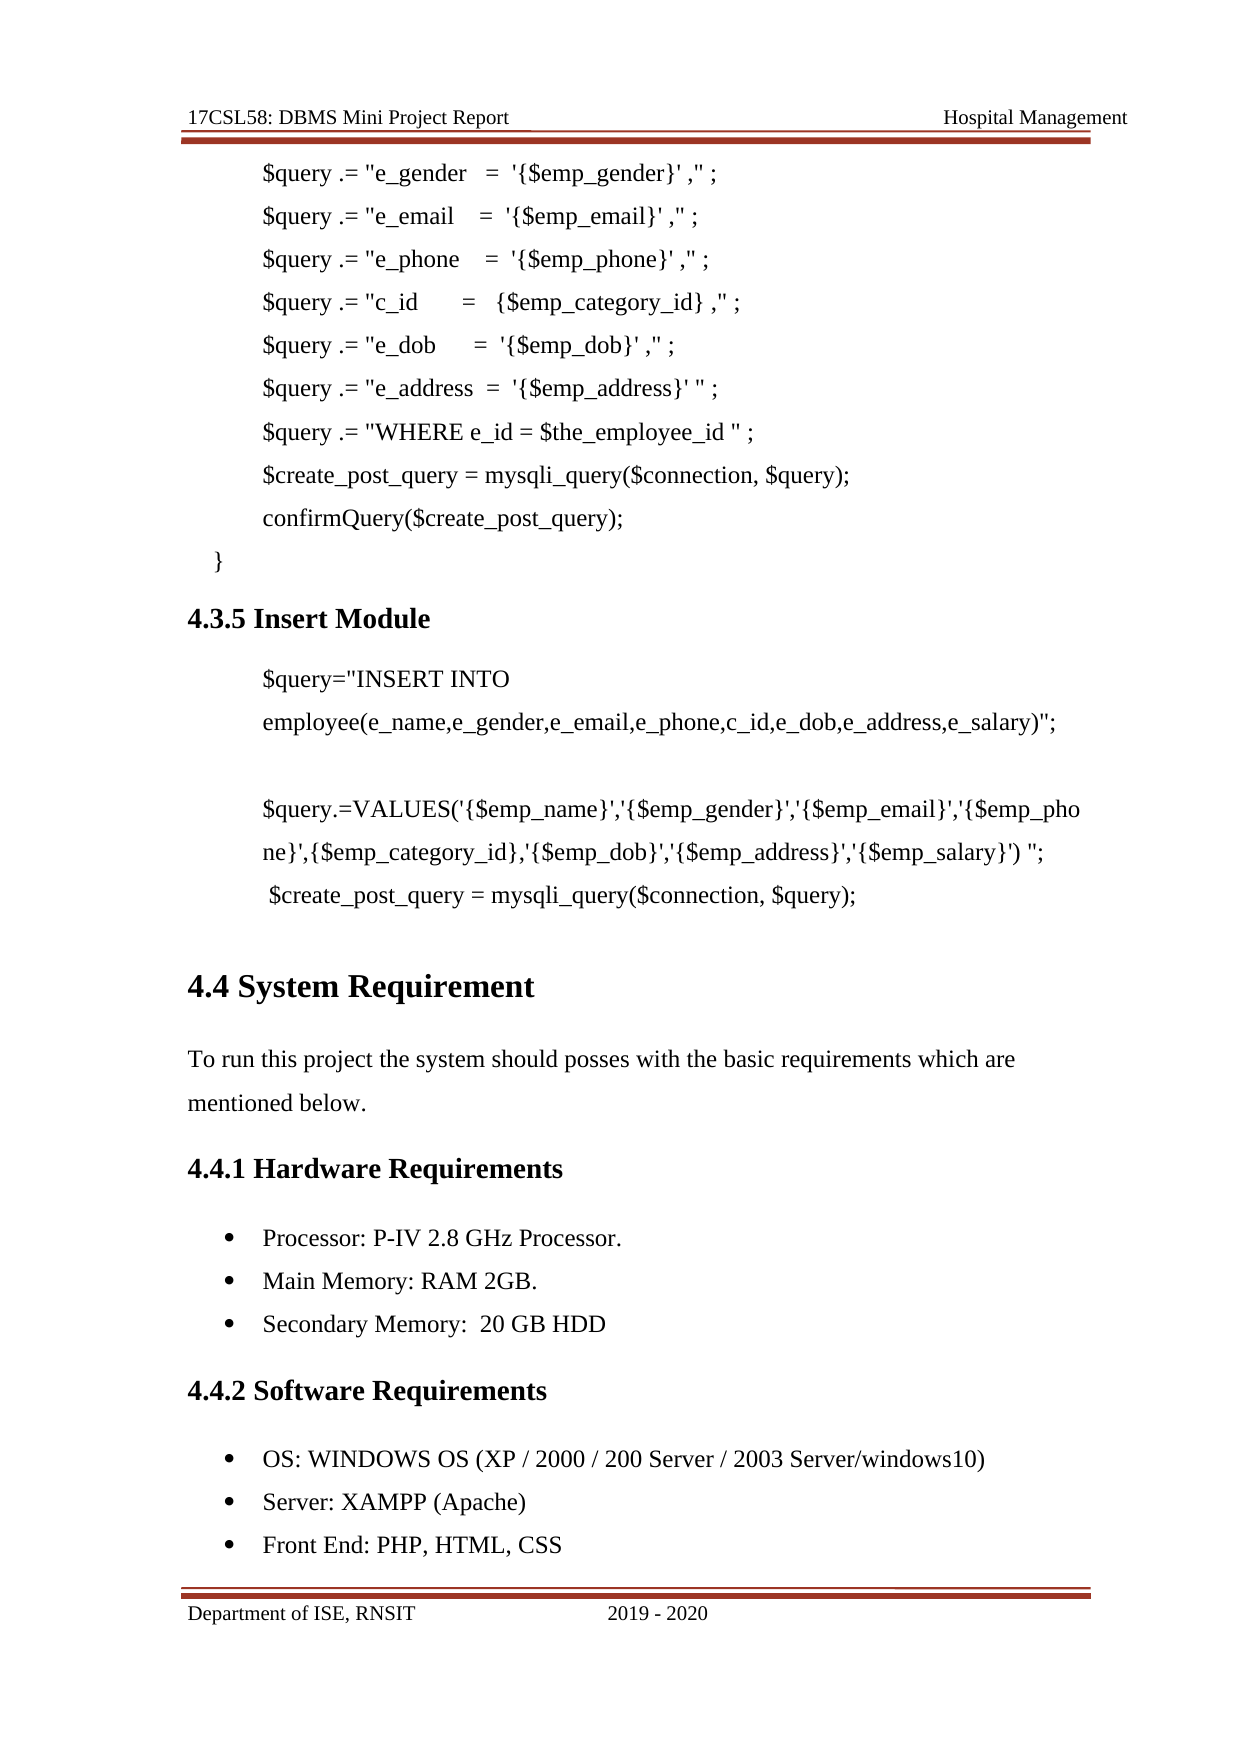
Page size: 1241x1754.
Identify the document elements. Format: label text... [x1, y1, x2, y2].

text $query .= "e_address = '{$emp_address}' " ; [187, 373, 1090, 402]
list Front End: PHP, HTML, CSS [225, 1530, 1090, 1559]
list Server: XAMPP (Apache) [225, 1487, 1090, 1516]
list Processor: P-IV 2.8 GHz Processor. [225, 1223, 1090, 1252]
text 4.4.2 Software Requirements [187, 1373, 1090, 1407]
text } [187, 546, 1090, 575]
text $query.=VALUES('{$emp_name}','{$emp_gender}','{$emp_email}','{$emp_phone}',{$emp_category_id},'{$emp_dob}','{$emp_address}','{$emp_salary}') "; [262, 794, 1090, 866]
text $query .= "WHERE e_id = $the_employee_id " ; [187, 417, 1090, 445]
text 4.4 System Requirement [187, 966, 1090, 1004]
list Secondary Memory: 20 GB HDD [225, 1309, 1090, 1338]
text $query .= "e_email = '{$emp_email}' ," ; [187, 201, 1090, 230]
text $query .= "e_gender = '{$emp_gender}' ," ; [187, 158, 1090, 187]
text $query .= "c_id = {$emp_category_id} ," ; [187, 287, 1090, 316]
text To run this project the system should posses with the basic requirements which are mentioned below. [187, 1044, 1090, 1116]
text $query="INSERT INTO employee(e_name,e_gender,e_email,e_phone,c_id,e_dob,e_address,e_salary)"; [262, 664, 1090, 736]
text $create_post_query = mysqli_query($connection, $query); [187, 460, 1090, 488]
text 4.3.5 Insert Module [187, 602, 1090, 635]
text confirmQuery($create_post_query); [187, 503, 1090, 532]
text $query .= "e_dob = '{$emp_dob}' ," ; [187, 330, 1090, 359]
text $create_post_query = mysqli_query($connection, $query); [262, 880, 1090, 909]
text 4.4.1 Hardware Requirements [187, 1152, 1090, 1185]
text $query .= "e_phone = '{$emp_phone}' ," ; [187, 244, 1090, 273]
list OS: WINDOWS OS (XP / 2000 / 200 Server / 2003 Server/windows10) [225, 1444, 1090, 1473]
list Main Memory: RAM 2GB. [225, 1266, 1090, 1295]
